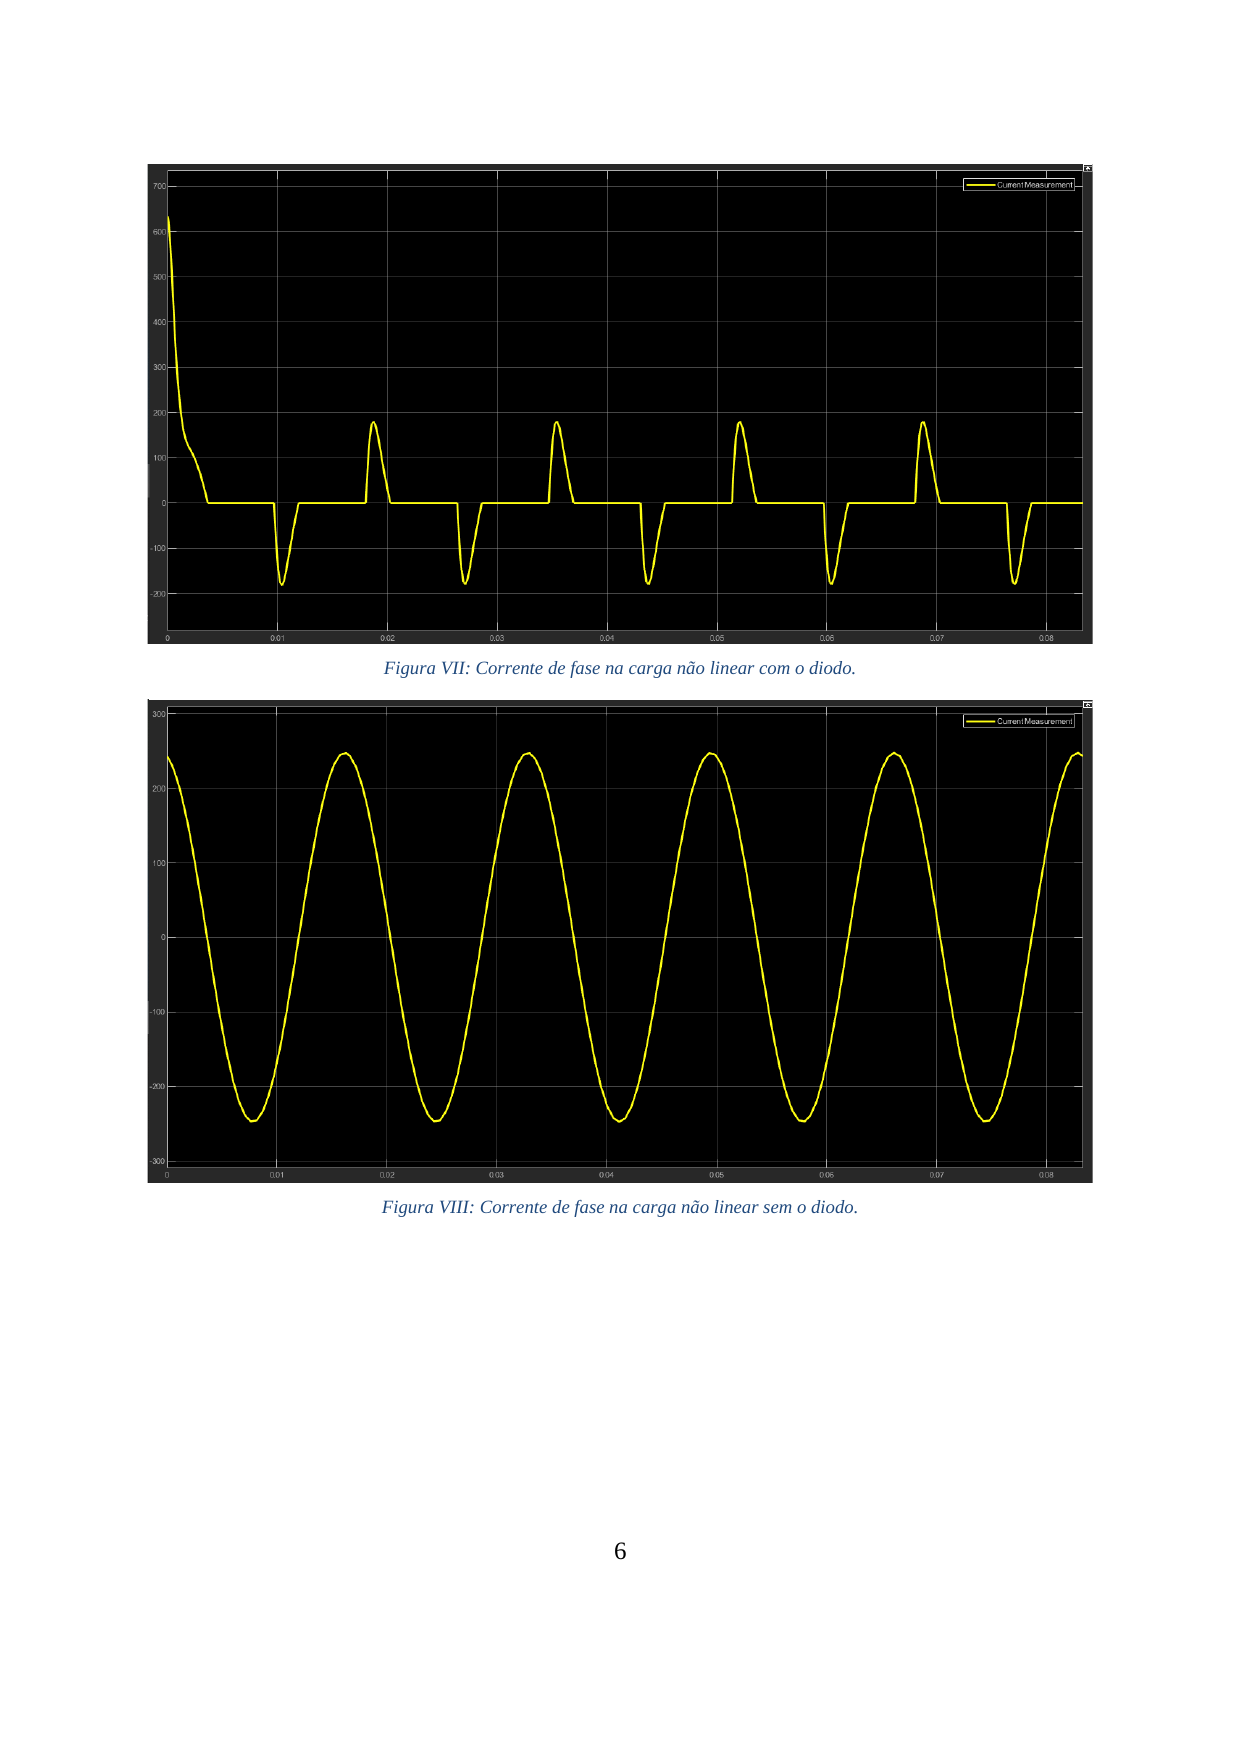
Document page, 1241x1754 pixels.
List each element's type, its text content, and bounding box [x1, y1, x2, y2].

text Figura VII: Corrente de fase na carga não linear com o diodo. [123, 657, 1117, 678]
picture [147, 699, 1093, 1183]
picture [147, 164, 1093, 644]
text Figura VIII: Corrente de fase na carga não linear sem o diodo. [123, 1196, 1117, 1217]
